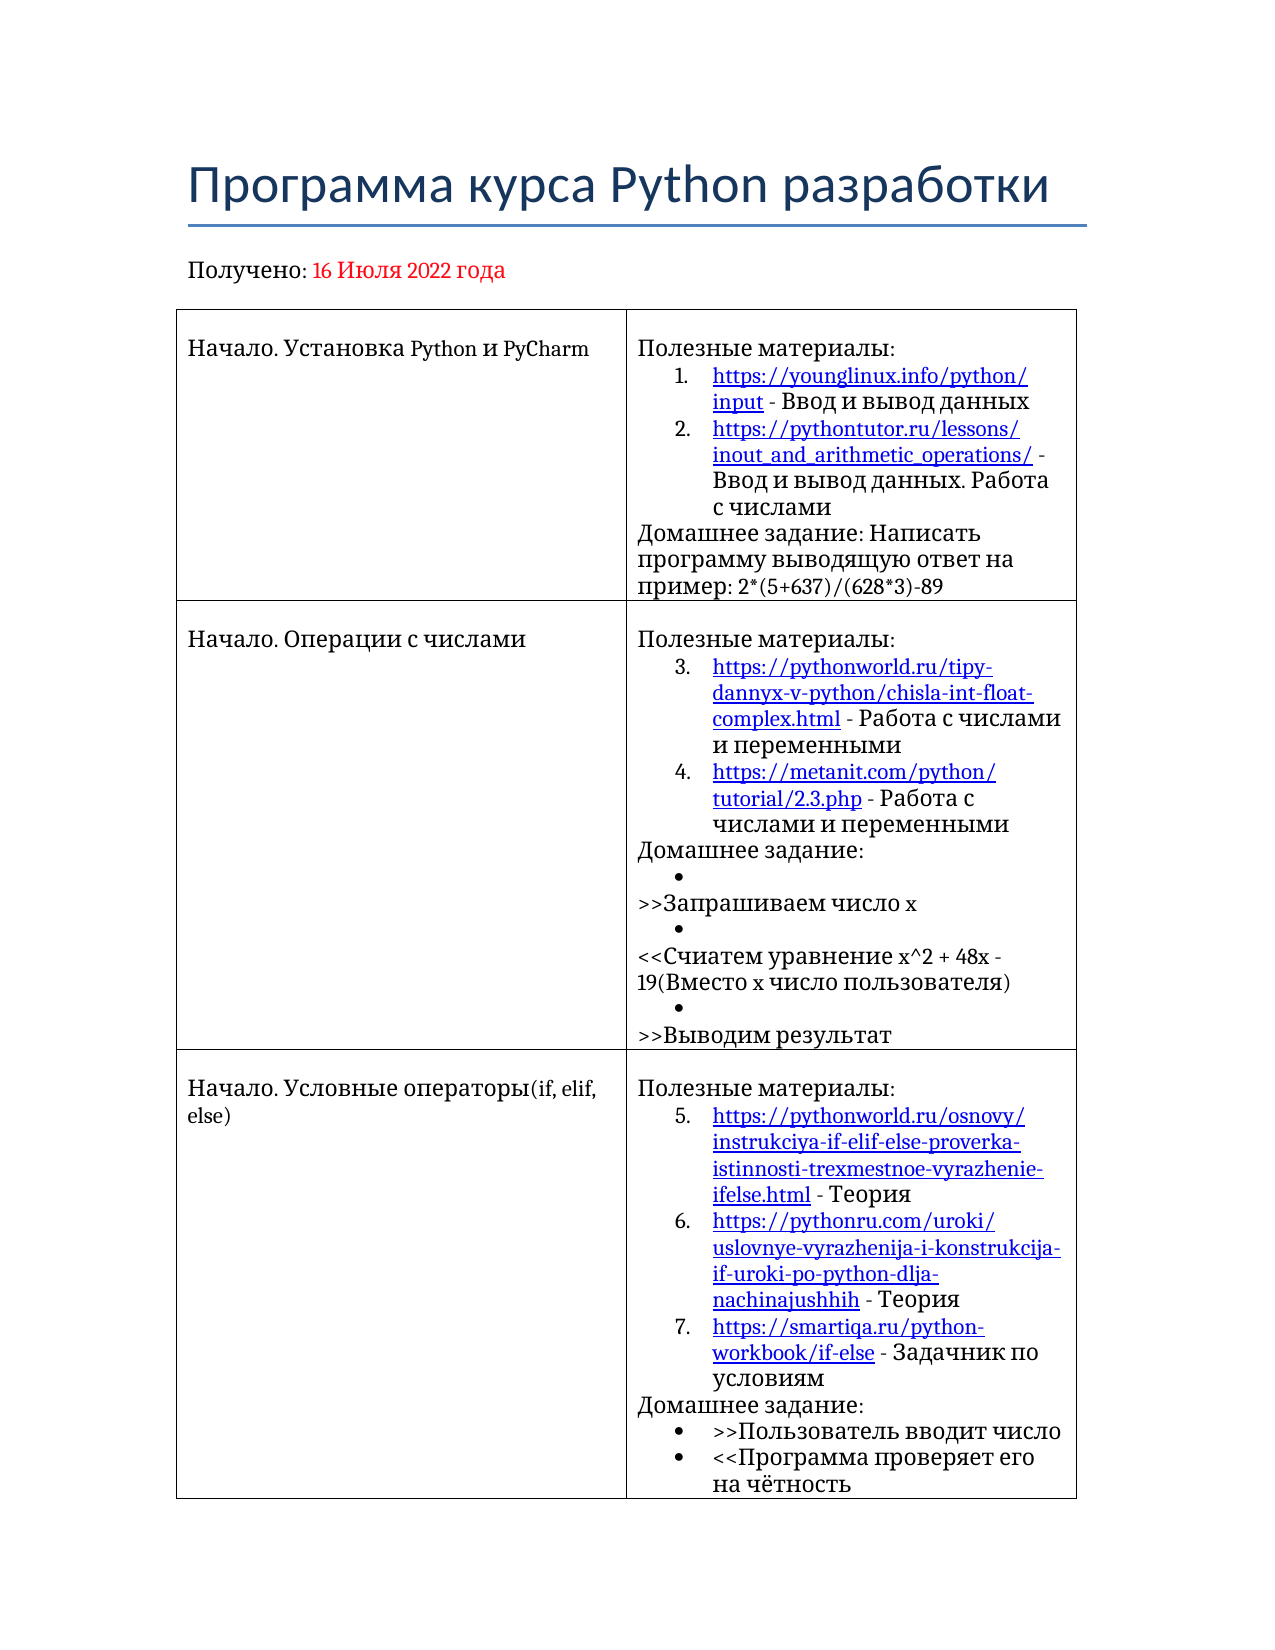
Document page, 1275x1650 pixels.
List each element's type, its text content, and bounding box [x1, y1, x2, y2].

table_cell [177, 1050, 626, 1498]
table_header Начало. Установка Python и PyCharm [177, 310, 626, 600]
table_cell Полезные материалы: https://pythonworld.ru/tipy-dannyx-v-python/chisla-int-float-complex.html - Работа с числами и переменными https://metanit.com/python/tutorial/2.3.php - Работа с числами и переменными Домашнее задание: >>Запрашиваем число x <<Счиатем уравнение x^2 + 48x - 19(Вместо x число пользователя) >>Выводим результат [627, 601, 1076, 1049]
title Программа курса Python разработки [187, 150, 1087, 227]
table_header Полезные материалы: https://younglinux.info/python/input - Ввод и вывод данных https://pythontutor.ru/lessons/inout_and_arithmetic_operations/ - Ввод и вывод данных. Работа с числами Домашнее задание: Написать программу выводящую ответ на пример: 2*(5+637)/(628*3)-89 [627, 310, 1076, 600]
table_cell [627, 1050, 1076, 1498]
text Получено: 16 Июля 2022 года [187, 258, 1087, 284]
table_cell Начало. Операции с числами [177, 601, 626, 1049]
